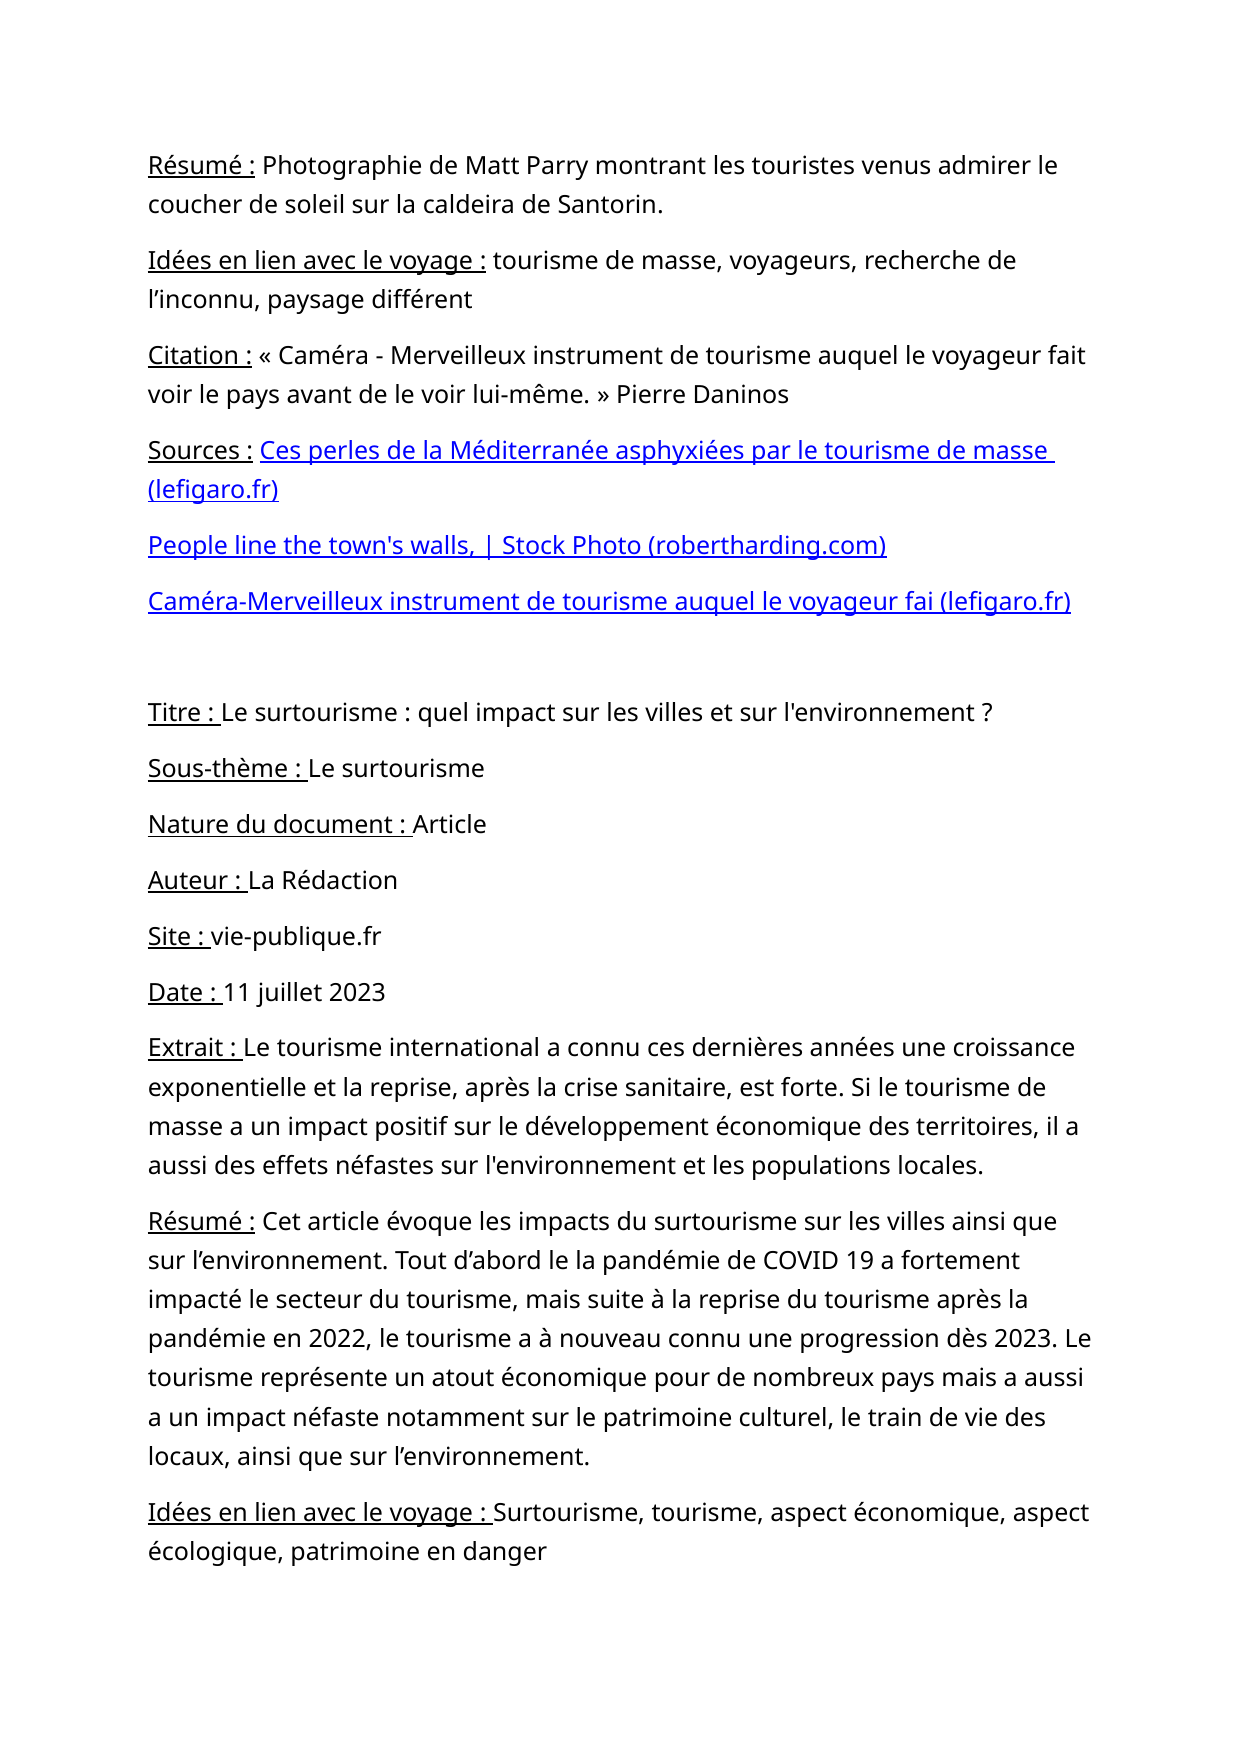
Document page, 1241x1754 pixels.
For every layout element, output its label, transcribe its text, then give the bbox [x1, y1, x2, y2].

text Sous-thème : Le surtourisme [148, 751, 1093, 785]
text Extrait : Le tourisme international a connu ces dernières années une croissance exponentielle et la reprise, après la crise sanitaire, est forte. Si le tourisme de masse a un impact positif sur le développement économique des territoires, il a aussi des effets néfastes sur l'environnement et les populations locales. [148, 1030, 1093, 1182]
text People line the town's walls, | Stock Photo (robertharding.com) [148, 528, 1093, 562]
text Résumé : Cet article évoque les impacts du surtourisme sur les villes ainsi que sur l’environnement. Tout d’abord le la pandémie de COVID 19 a fortement impacté le secteur du tourisme, mais suite à la reprise du tourisme après la pandémie en 2022, le tourisme a à nouveau connu une progression dès 2023. Le tourisme représente un atout économique pour de nombreux pays mais a aussi a un impact néfaste notamment sur le patrimoine culturel, le train de vie des locaux, ainsi que sur l’environnement. [148, 1203, 1093, 1472]
text Idées en lien avec le voyage : Surtourisme, tourisme, aspect économique, aspect écologique, patrimoine en danger [148, 1494, 1093, 1567]
text Auteur : La Rédaction [148, 863, 1093, 897]
text Nature du document : Article [148, 807, 1093, 841]
text Résumé : Photographie de Matt Parry montrant les touristes venus admirer le coucher de soleil sur la caldeira de Santorin. [148, 148, 1093, 221]
text Citation : « Caméra - Merveilleux instrument de tourisme auquel le voyageur fait voir le pays avant de le voir lui-même. » Pierre Daninos [148, 338, 1093, 411]
text Caméra-Merveilleux instrument de tourisme auquel le voyageur fai (lefigaro.fr) [148, 583, 1093, 617]
text Idées en lien avec le voyage : tourisme de masse, voyageurs, recherche de l’inconnu, paysage différent [148, 243, 1093, 316]
text Date : 11 juillet 2023 [148, 974, 1093, 1008]
text Site : vie-publique.fr [148, 918, 1093, 952]
text Sources : Ces perles de la Méditerranée asphyxiées par le tourisme de masse (lefigaro.fr) [148, 433, 1093, 506]
text Titre : Le surtourisme : quel impact sur les villes et sur l'environnement ? [148, 695, 1093, 729]
